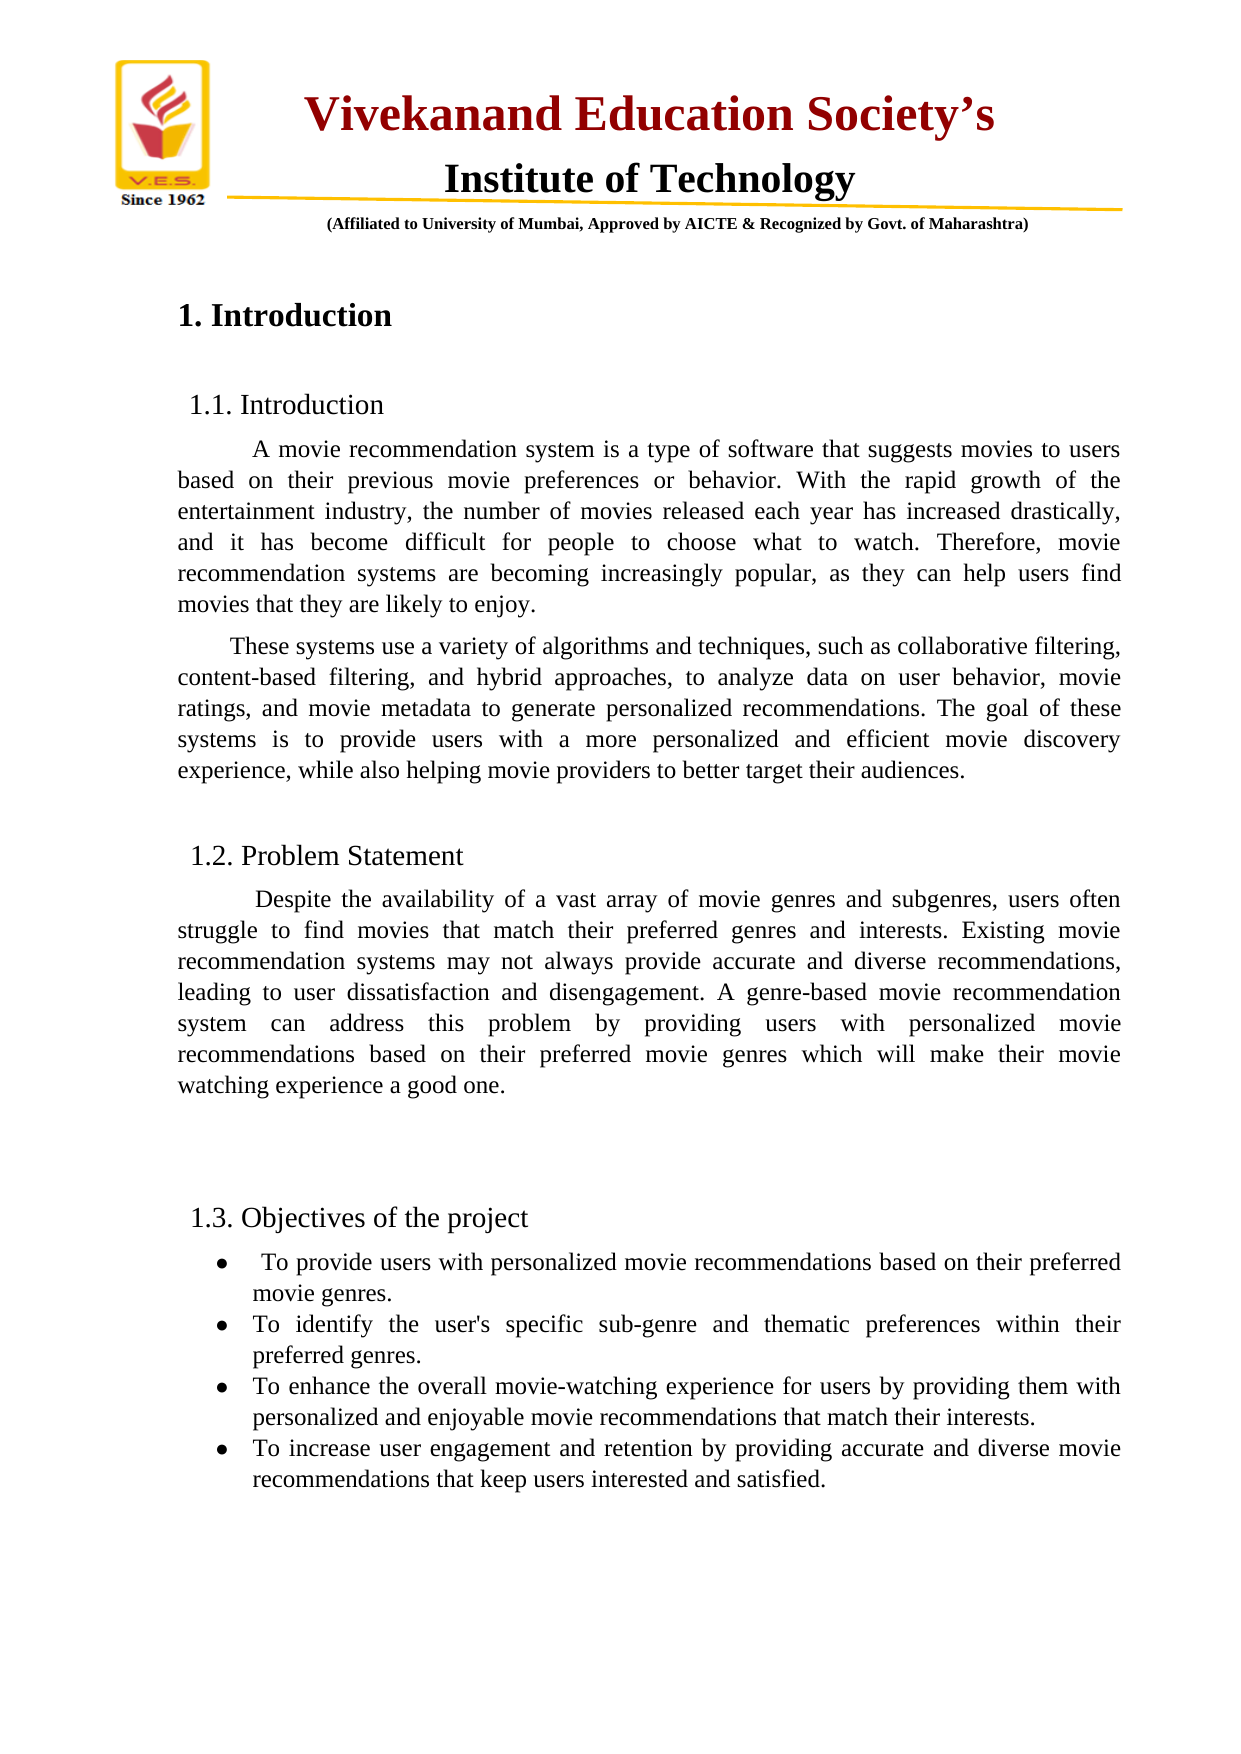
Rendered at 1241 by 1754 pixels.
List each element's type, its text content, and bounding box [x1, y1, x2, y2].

text Despite the availability of a vast array of movie genres and subgenres, users often struggle to find movies that match their preferred genres and interests. Existing movie recommendation systems may not always provide accurate and diverse recommendations, leading to user dissatisfaction and disengagement. A genre-based movie recommendation system can address this problem by providing users with personalized movie recommendations based on their preferred movie genres which will make their movie watching experience a good one. [102, 884, 1122, 1099]
text 1.1. Introduction [177, 387, 1122, 421]
text These systems use a variety of algorithms and techniques, such as collaborative filtering, content-based filtering, and hybrid approaches, to analyze data on user behavior, movie ratings, and movie metadata to generate personalized recommendations. The goal of these systems is to provide users with a more personalized and efficient movie discovery experience, while also helping movie providers to better target their audiences. [177, 631, 1122, 784]
list To enhance the overall movie-watching experience for users by providing them with personalized and enjoyable movie recommendations that match their interests. [215, 1371, 1122, 1431]
picture [114, 60, 214, 209]
text 1.3. Objectives of the project [102, 1200, 1122, 1234]
list To identify the user's specific sub-genre and thematic preferences within their preferred genres. [215, 1309, 1122, 1368]
list To increase user engagement and retention by providing accurate and diverse movie recommendations that keep users interested and satisfied. [215, 1433, 1122, 1493]
text 1.2. Problem Statement [102, 838, 1122, 871]
list To provide users with personalized movie recommendations based on their preferred movie genres. [215, 1247, 1122, 1306]
text A movie recommendation system is a type of software that suggests movies to users based on their previous movie preferences or behavior. With the rapid growth of the entertainment industry, the number of movies released each year has increased drastically, and it has become difficult for people to choose what to watch. Therefore, movie recommendation systems are becoming increasingly popular, as they can help users find movies that they are likely to enjoy. [177, 434, 1122, 618]
text 1. Introduction [177, 295, 1122, 333]
